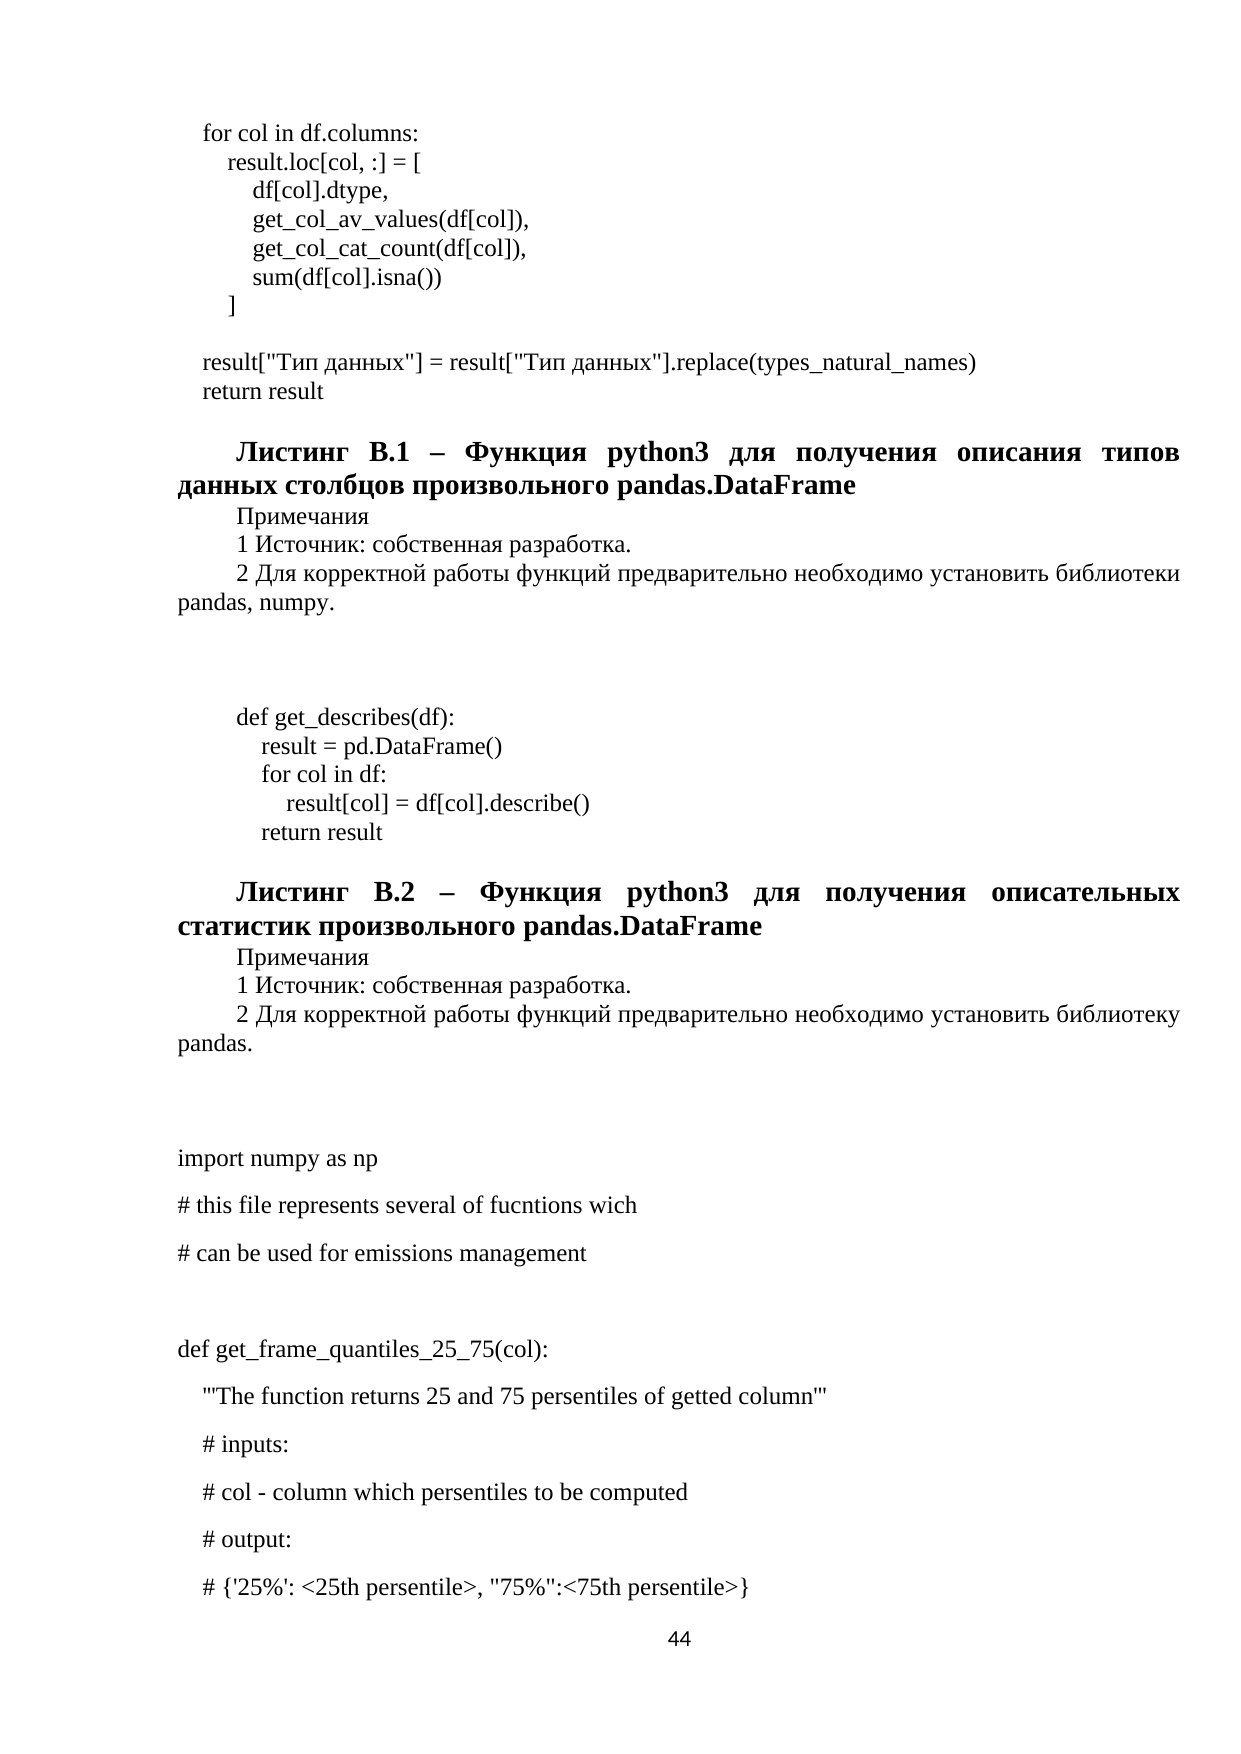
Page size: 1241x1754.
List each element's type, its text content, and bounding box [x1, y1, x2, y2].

text 1 Источник: собственная разработка. [177, 970, 1181, 999]
text Примечания [177, 942, 1181, 970]
text # col - column which persentiles to be computed [177, 1477, 1181, 1506]
text for col in df.columns: [177, 118, 1181, 147]
text Примечания [177, 501, 1181, 529]
text df[col].dtype, [177, 176, 1181, 204]
text get_col_av_values(df[col]), [177, 204, 1181, 233]
text result.loc[col, :] = [ [177, 147, 1181, 176]
text def get_describes(df): [177, 702, 1181, 731]
text 2 Для корректной работы функций предварительно необходимо установить библиотеки pandas, numpy. [177, 558, 1181, 616]
text result = pd.DataFrame() [177, 731, 1181, 759]
text def get_frame_quantiles_25_75(col): [177, 1334, 1181, 1362]
text Листинг В.2 – Функция python3 для получения описательных статистик произвольного pandas.DataFrame [177, 874, 1181, 942]
text 2 Для корректной работы функций предварительно необходимо установить библиотеку pandas. [177, 999, 1181, 1057]
text # {'25%': <25th persentile>, "75%":<75th persentile>} [177, 1572, 1181, 1601]
text get_col_cat_count(df[col]), [177, 233, 1181, 262]
text '''The function returns 25 and 75 persentiles of getted column''' [177, 1381, 1181, 1410]
text # can be used for emissions management [177, 1238, 1181, 1267]
text sum(df[col].isna()) [177, 262, 1181, 291]
text return result [177, 817, 1181, 846]
text # inputs: [177, 1429, 1181, 1458]
text for col in df: [177, 759, 1181, 788]
text result[col] = df[col].describe() [177, 788, 1181, 817]
text ] [177, 291, 1181, 319]
text # output: [177, 1524, 1181, 1553]
text return result [177, 376, 1181, 405]
text import numpy as np [177, 1143, 1181, 1172]
text Листинг В.1 – Функция python3 для получения описания типов данных столбцов произвольного pandas.DataFrame [177, 434, 1181, 501]
text result["Тип данных"] = result["Тип данных"].replace(types_natural_names) [177, 347, 1181, 376]
text 1 Источник: собственная разработка. [177, 529, 1181, 558]
text # this file represents several of fucntions wich [177, 1191, 1181, 1219]
